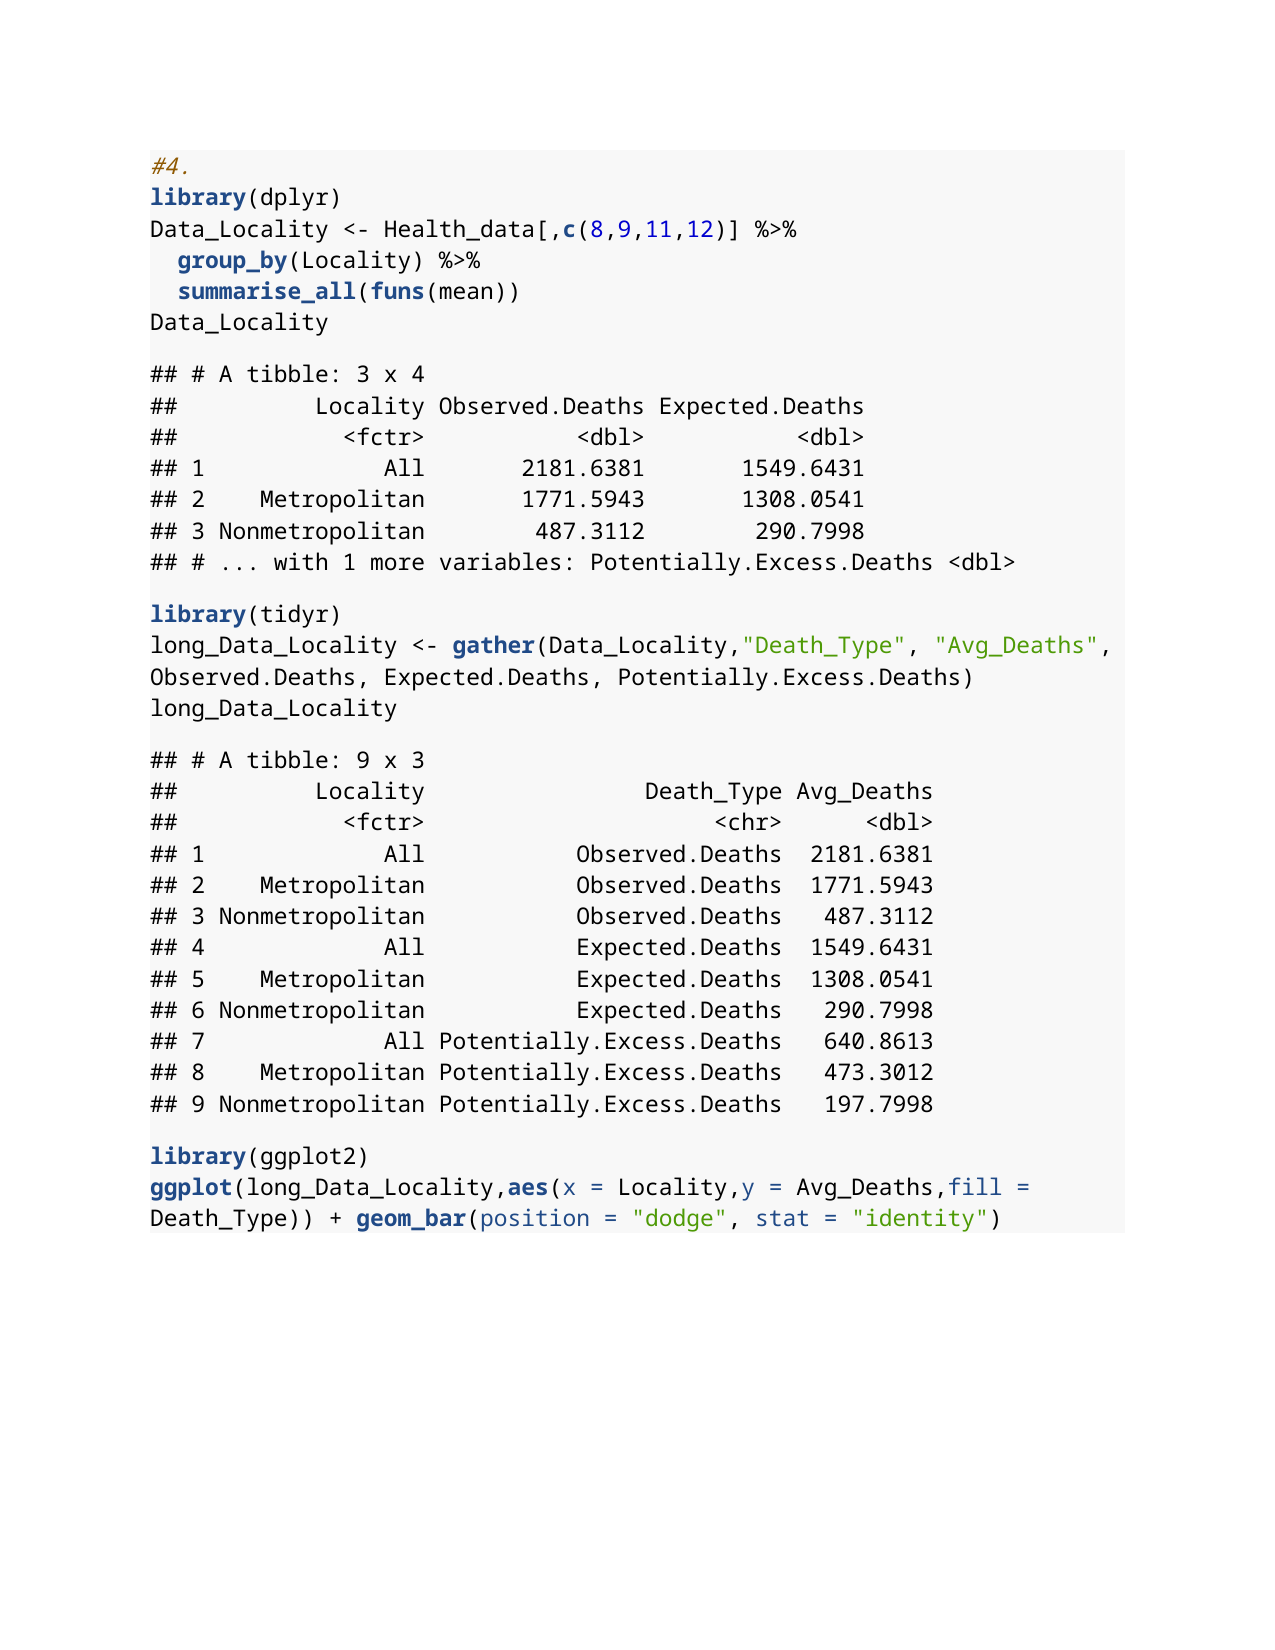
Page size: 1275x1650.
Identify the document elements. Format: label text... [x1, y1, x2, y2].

text library(tidyr) long_Data_Locality <- gather(Data_Locality,"Death_Type", "Avg_Deaths", Observed.Deaths, Expected.Deaths, Potentially.Excess.Deaths) long_Data_Locality [342, 598, 1125, 723]
text ## # A tibble: 9 x 3 ## Locality Death_Type Avg_Deaths ## <fctr> <chr> <dbl> ## 1 All Observed.Deaths 2181.6381 ## 2 Metropolitan Observed.Deaths 1771.5943 ## 3 Nonmetropolitan Observed.Deaths 487.3112 ## 4 All Expected.Deaths 1549.6431 ## 5 Metropolitan Expected.Deaths 1308.0541 ## 6 Nonmetropolitan Expected.Deaths 290.7998 ## 7 All Potentially.Excess.Deaths 640.8613 ## 8 Metropolitan Potentially.Excess.Deaths 473.3012 ## 9 Nonmetropolitan Potentially.Excess.Deaths 197.7998 [150, 744, 1125, 1119]
text library(ggplot2) ggplot(long_Data_Locality,aes(x = Locality,y = Avg_Deaths,fill = Death_Type)) + geom_bar(position = "dodge", stat = "identity") [150, 1139, 1125, 1233]
text #4. library(dplyr) Data_Locality <- Health_data[,c(8,9,11,12)] %>% group_by(Locality) %>% summarise_all(funs(mean)) Data_Locality [150, 150, 1125, 337]
text ## # A tibble: 3 x 4 ## Locality Observed.Deaths Expected.Deaths ## <fctr> <dbl> <dbl> ## 1 All 2181.6381 1549.6431 ## 2 Metropolitan 1771.5943 1308.0541 ## 3 Nonmetropolitan 487.3112 290.7998 ## # ... with 1 more variables: Potentially.Excess.Deaths <dbl> [150, 358, 1125, 577]
